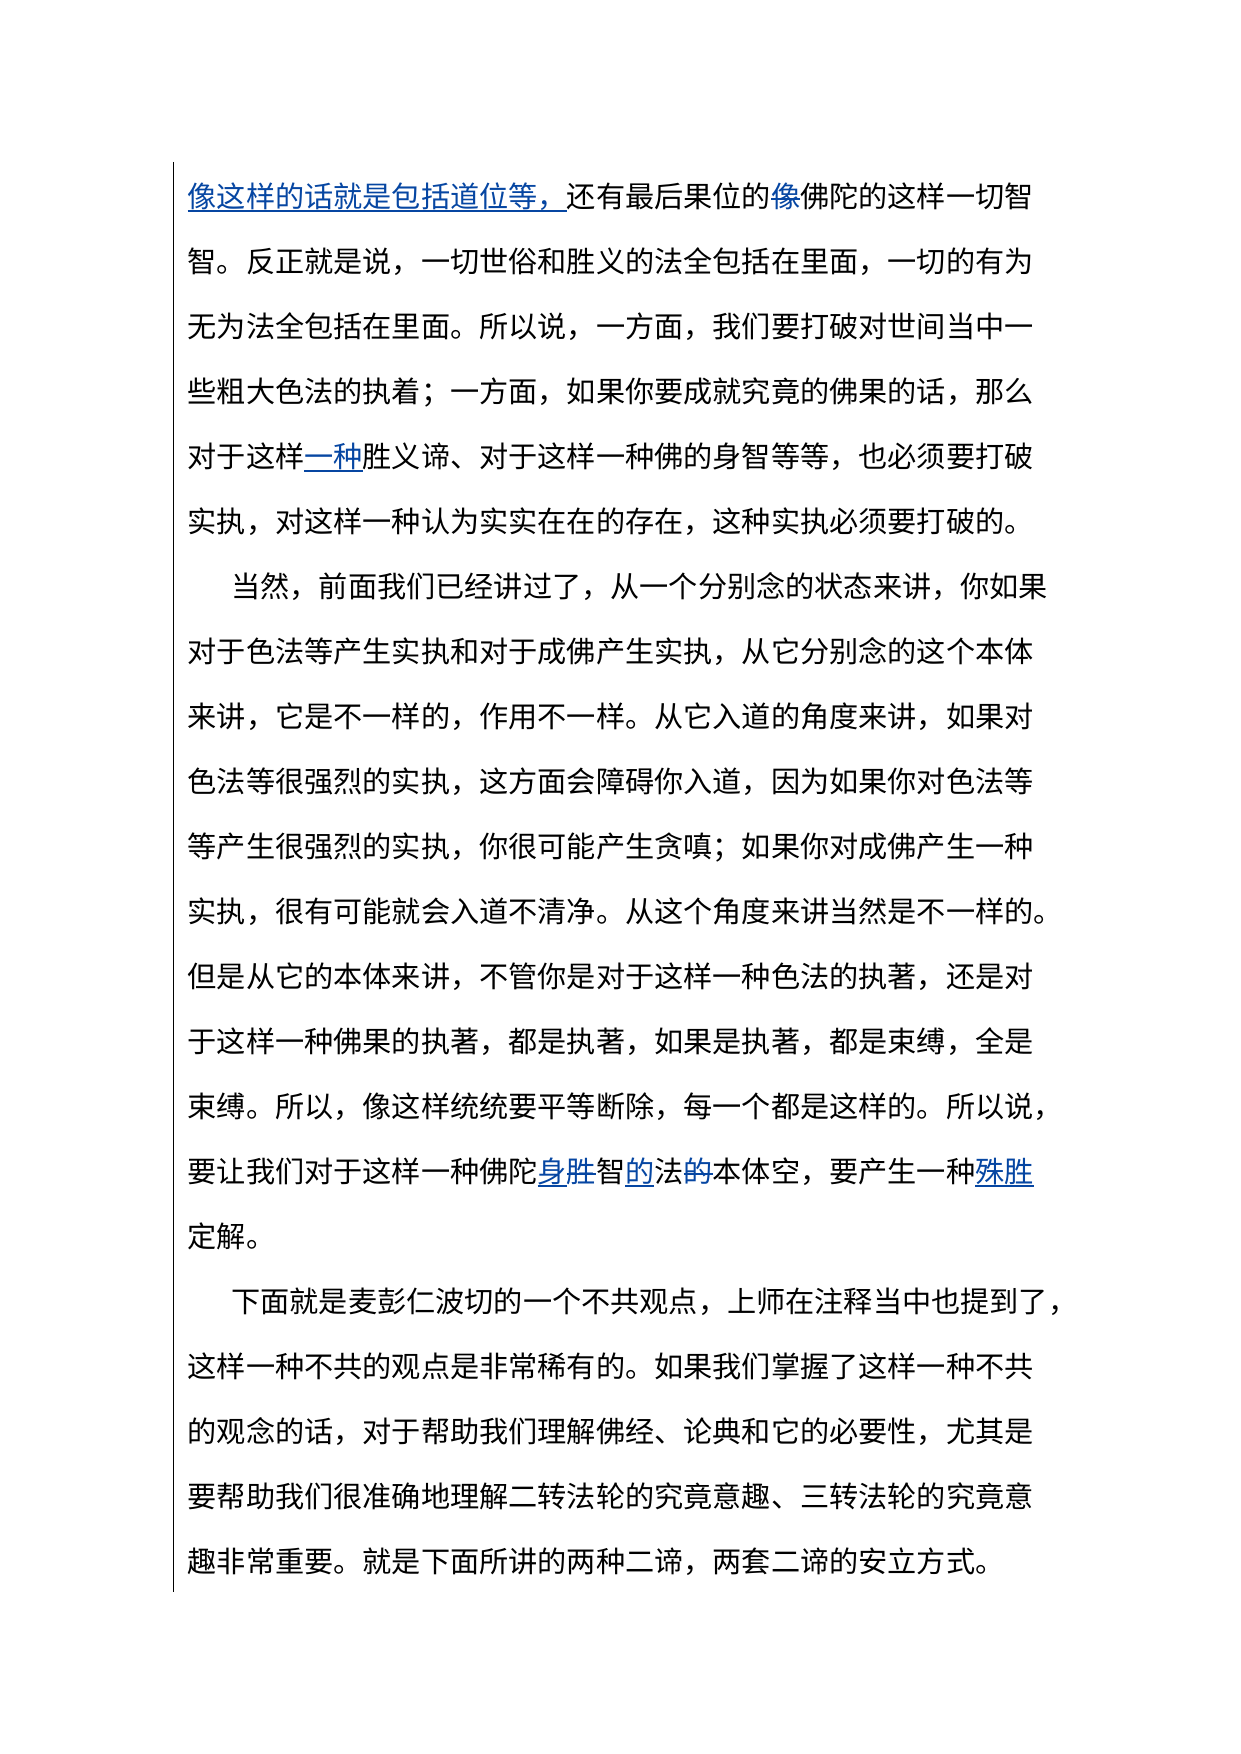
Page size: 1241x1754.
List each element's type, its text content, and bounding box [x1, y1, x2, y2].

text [187, 162, 1053, 552]
text 下面就是麦彭仁波切的一个不共观点，上师在注释当中也提到了，这样一种不共的观点是非常稀有的。如果我们掌握了这样一种不共的观念的话，对于帮助我们理解佛经、论典和它的必要性，尤其是要帮助我们很准确地理解二转法轮的究竟意趣、三转法轮的究竟意趣非常重要。就是下面所讲的两种二谛，两套二谛的安立方式。 [187, 1267, 1053, 1592]
text 当然，前面我们已经讲过了，从一个分别念的状态来讲，你如果对于色法等产生实执和对于成佛产生实执，从它分别念的这个本体来讲，它是不一样的，作用不一样。从它入道的角度来讲，如果对色法等很强烈的实执，这方面会障碍你入道，因为如果你对色法等等产生很强烈的实执，你很可能产生贪嗔；如果你对成佛产生一种实执，很有可能就会入道不清净。从这个角度来讲当然是不一样的。但是从它的本体来讲，不管你是对于这样一种色法的执著，还是对于这样一种佛果的执著，都是执著，如果是执著，都是束缚，全是束缚。所以，像这样统统要平等断除，每一个都是这样的。所以说，要让我们对于这样一种佛陀智法本体空，要产生一种定解。 [187, 552, 1053, 1267]
